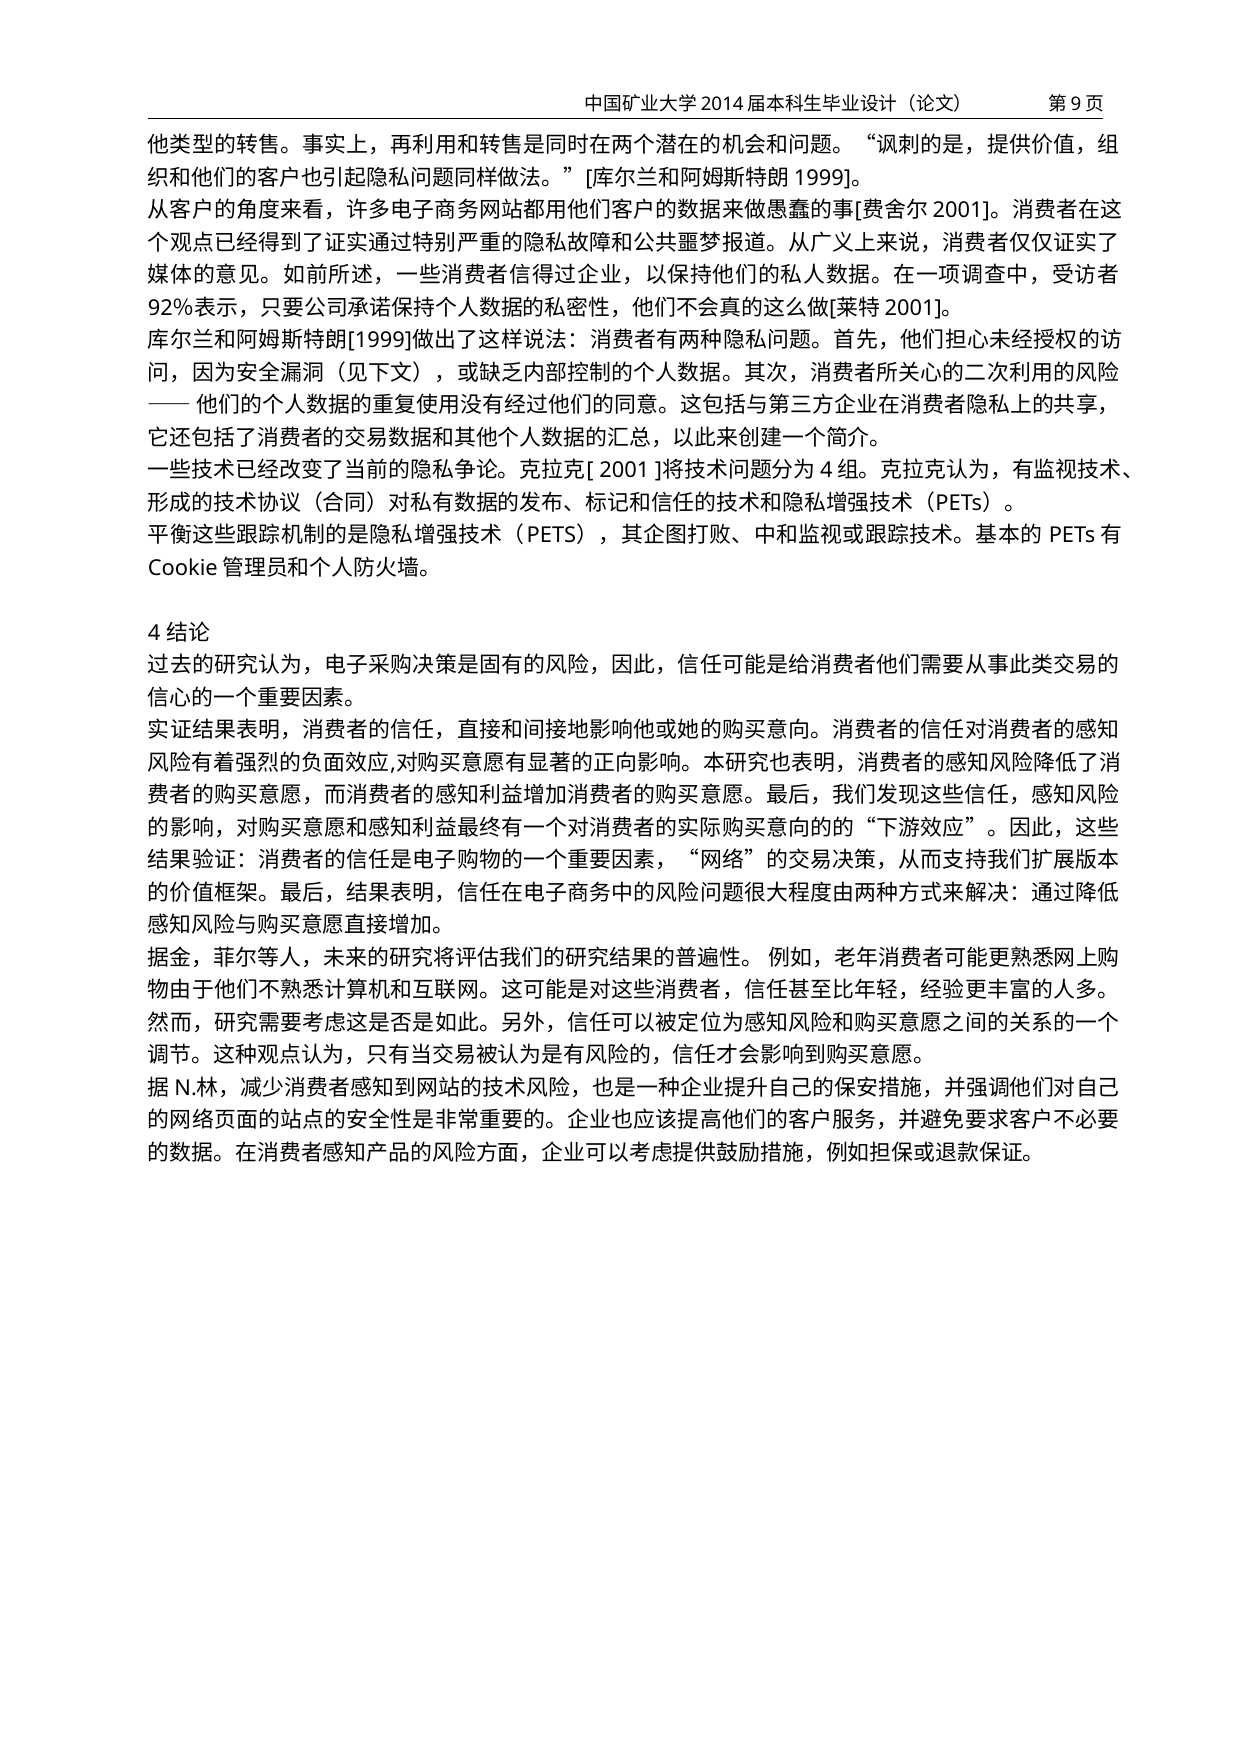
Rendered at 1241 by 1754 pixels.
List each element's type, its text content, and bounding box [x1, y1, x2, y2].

text 一些技术已经改变了当前的隐私争论。克拉克[ 2001 ]将技术问题分为4组。克拉克认为，有监视技术、形成的技术协议（合同）对私有数据的发布、标记和信任的技术和隐私增强技术（PETs）。 [148, 452, 1122, 517]
text 据金，菲尔等人，未来的研究将评估我们的研究结果的普遍性。 例如，老年消费者可能更熟悉网上购物由于他们不熟悉计算机和互联网。这可能是对这些消费者，信任甚至比年轻，经验更丰富的人多。然而，研究需要考虑这是否是如此。另外，信任可以被定位为感知风险和购买意愿之间的关系的一个调节。这种观点认为，只有当交易被认为是有风险的，信任才会影响到购买意愿。 [148, 1036, 1122, 1069]
text 库尔兰和阿姆斯特朗[1999]做出了这样说法：消费者有两种隐私问题。首先，他们担心未经授权的访问，因为安全漏洞（见下文），或缺乏内部控制的个人数据。其次，消费者所关心的二次利用的风险 —— 他们的个人数据的重复使用没有经过他们的同意。这包括与第三方企业在消费者隐私上的共享，它还包括了消费者的交易数据和其他个人数据的汇总，以此来创建一个简介。 [148, 419, 1122, 452]
text 据N.林，减少消费者感知到网站的技术风险，也是一种企业提升自己的保安措施，并强调他们对自己的网络页面的站点的安全性是非常重要的。企业也应该提高他们的客户服务，并避免要求客户不必要的数据。在消费者感知产品的风险方面，企业可以考虑提供鼓励措施，例如担保或退款保证。 [148, 1134, 1122, 1167]
text 平衡这些跟踪机制的是隐私增强技术（PETS），其企图打败、中和监视或跟踪技术。基本的PETs有Cookie管理员和个人防火墙。 [148, 517, 1122, 582]
text 4 结论 [148, 614, 1122, 647]
text 新的计算技术允许数据挖掘的购买模式和其他个人倾向。这些数据可用于个性化客户的电子商务体验，增强企业的客户支持，或改善客户的特定电子商务体验。该数据是用于再利用有价值的，例如，在寻找潜在的销售给现有的客户。同时，数据也有价值聚合（谁可能会寻找其他个人的趋势和模式）或其他类型的转售。事实上，再利用和转售是同时在两个潜在的机会和问题。“讽刺的是，提供价值，组织和他们的客户也引起隐私问题同样做法。”[库尔兰和阿姆斯特朗1999]。 [148, 159, 1122, 192]
text 从客户的角度来看，许多电子商务网站都用他们客户的数据来做愚蠢的事[费舍尔2001]。消费者在这个观点已经得到了证实通过特别严重的隐私故障和公共噩梦报道。从广义上来说，消费者仅仅证实了媒体的意见。如前所述，一些消费者信得过企业，以保持他们的私人数据。在一项调查中，受访者92％表示，只要公司承诺保持个人数据的私密性，他们不会真的这么做[莱特2001]。 [148, 289, 1122, 322]
text 过去的研究认为，电子采购决策是固有的风险，因此，信任可能是给消费者他们需要从事此类交易的信心的一个重要因素。 [148, 679, 1122, 712]
